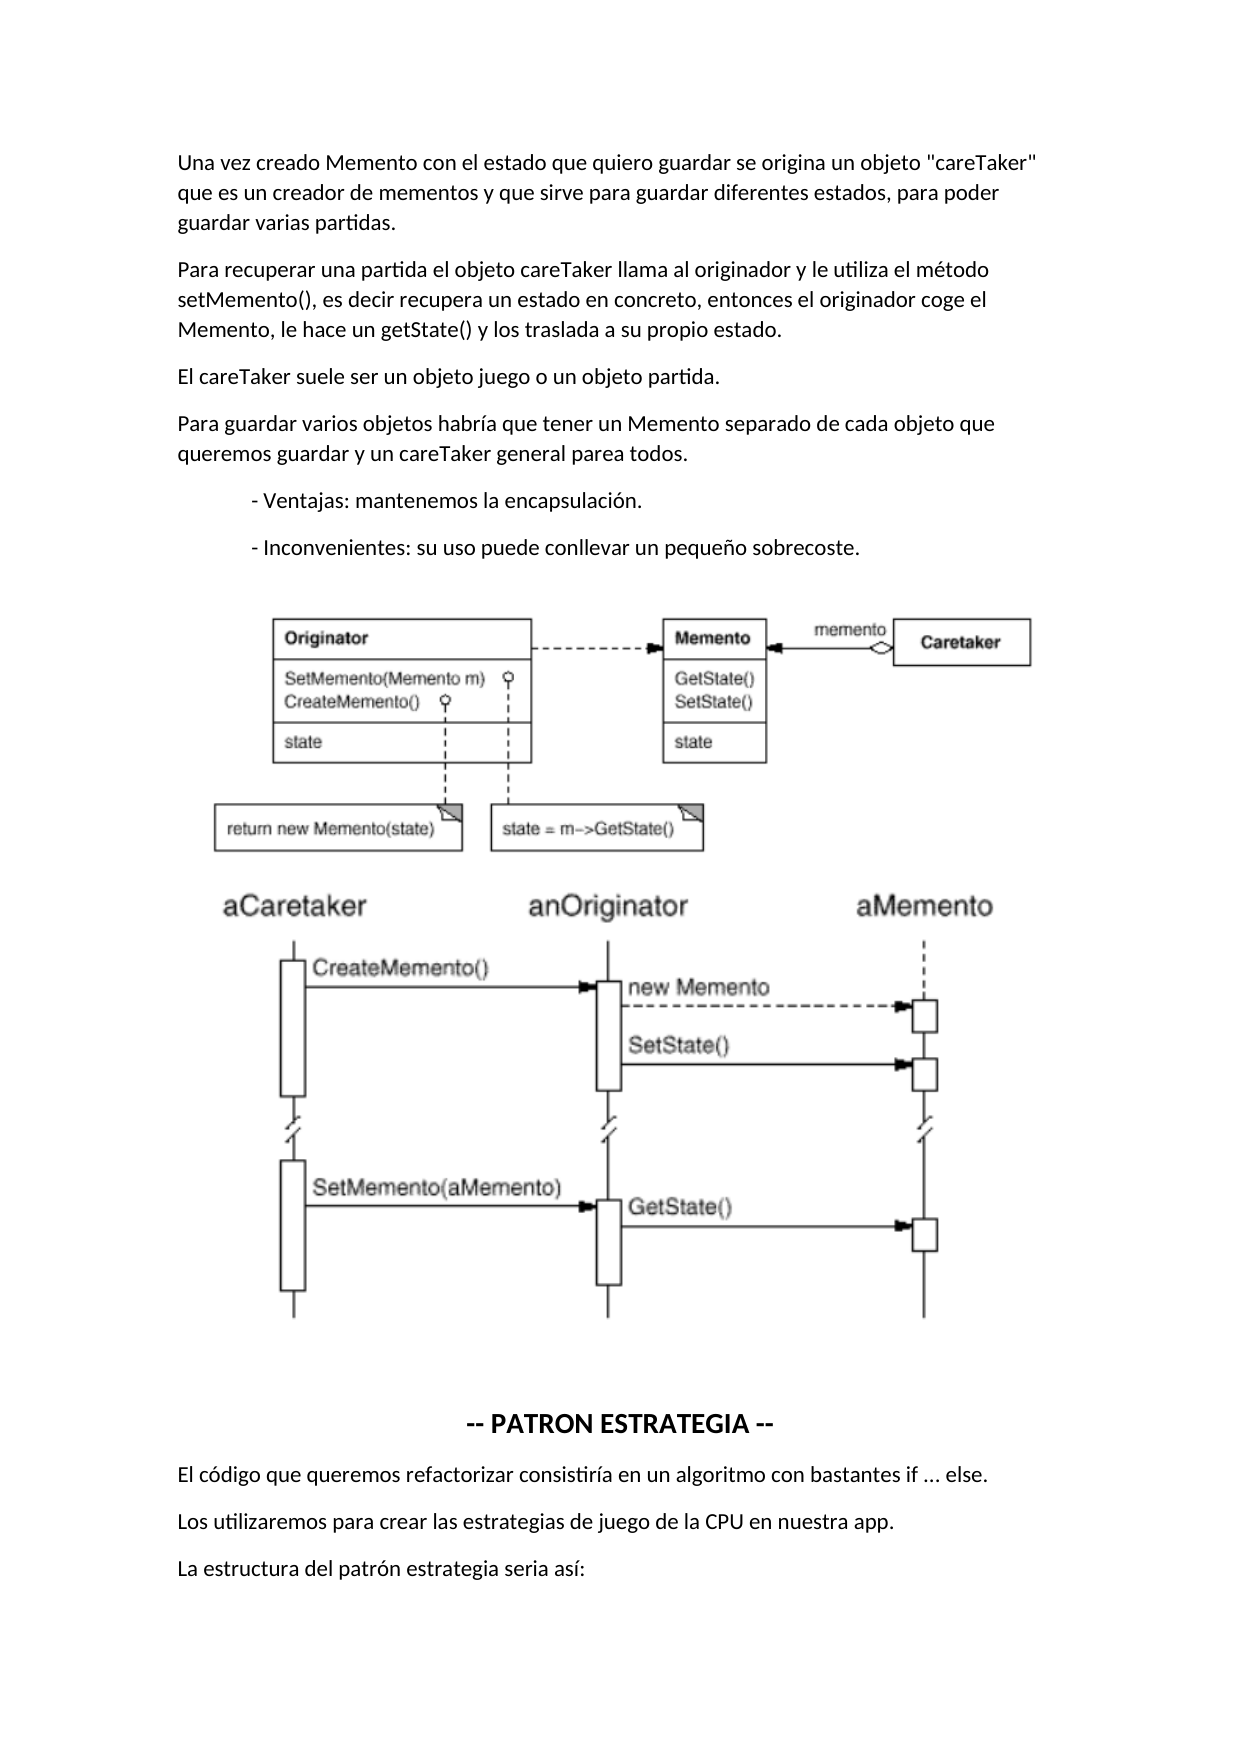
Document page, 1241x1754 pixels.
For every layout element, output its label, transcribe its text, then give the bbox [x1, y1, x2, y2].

text Los utilizaremos para crear las estrategias de juego de la CPU en nuestra app. [177, 1507, 1063, 1535]
text Para guardar varios objetos habría que tener un Memento separado de cada objeto que queremos guardar y un careTaker general parea todos. [177, 409, 1063, 467]
text Para recuperar una partida el objeto careTaker llama al originador y le utiliza el método setMemento(), es decir recupera un estado en concreto, entonces el originador coge el Memento, le hace un getState() y los traslada a su propio estado. [177, 255, 1063, 343]
picture [177, 580, 1063, 865]
text El código que queremos refactorizar consistiría en un algoritmo con bastantes if ... else. [177, 1460, 1063, 1488]
text El careTaker suele ser un objeto juego o un objeto partida. [177, 362, 1063, 390]
text -- PATRON ESTRATEGIA -- [177, 1405, 1063, 1441]
text Una vez creado Memento con el estado que quiero guardar se origina un objeto "careTaker" que es un creador de mementos y que sirve para guardar diferentes estados, para poder guardar varias partidas. [177, 148, 1063, 236]
text - Ventajas: mantenemos la encapsulación. [177, 486, 1063, 514]
text La estructura del patrón estrategia seria así: [177, 1554, 1063, 1582]
text - Inconvenientes: su uso puede conllevar un pequeño sobrecoste. [177, 533, 1063, 561]
picture [177, 883, 1048, 1340]
